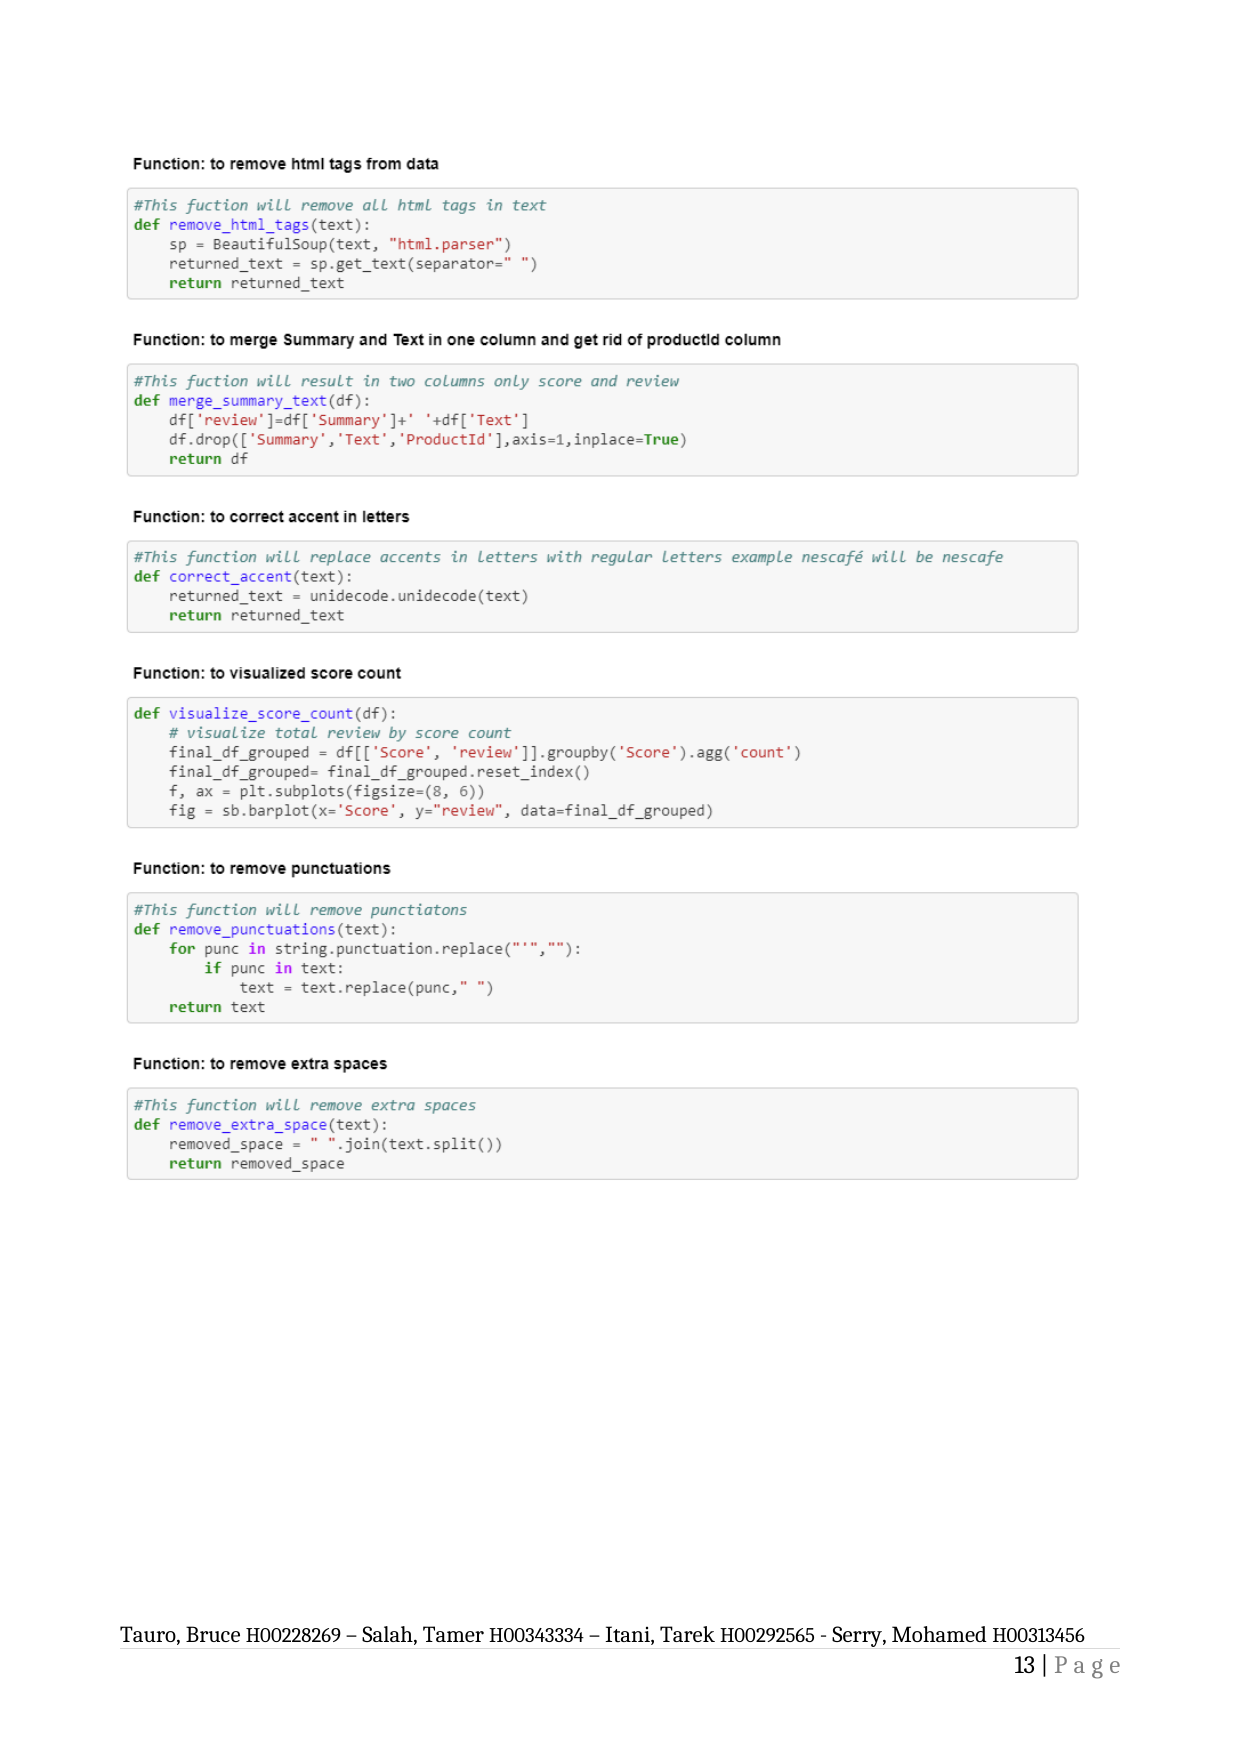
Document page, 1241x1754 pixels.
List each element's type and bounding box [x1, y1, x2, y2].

picture [120, 135, 1121, 1196]
